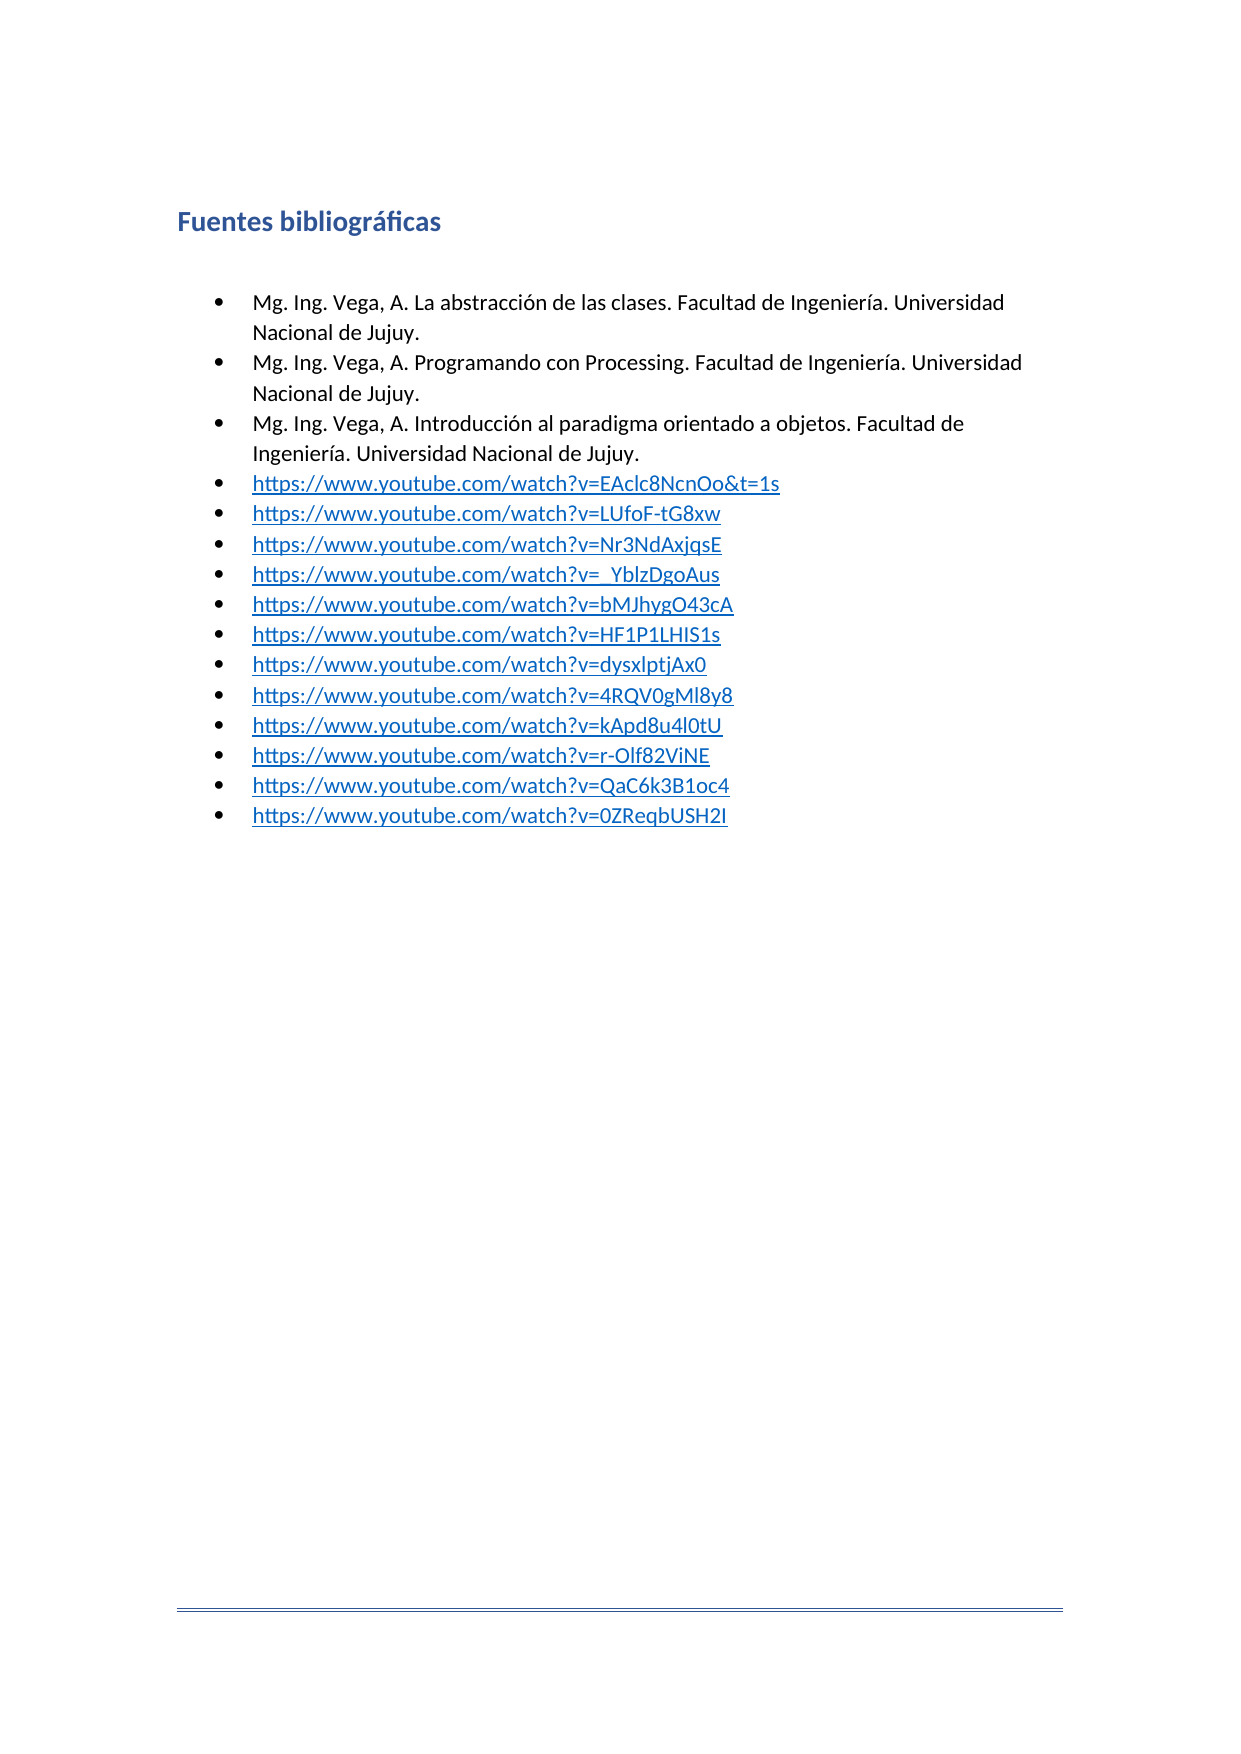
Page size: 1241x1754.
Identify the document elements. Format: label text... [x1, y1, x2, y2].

list https://www.youtube.com/watch?v=HF1P1LHIS1s [215, 620, 1063, 648]
list https://www.youtube.com/watch?v=bMJhygO43cA [215, 590, 1063, 618]
list https://www.youtube.com/watch?v=r-Olf82ViNE [215, 741, 1063, 769]
list Mg. Ing. Vega, A. Introducción al paradigma orientado a objetos. Facultad de Ingeniería. Universidad Nacional de Jujuy. [215, 409, 1063, 467]
list https://www.youtube.com/watch?v=LUfoF-tG8xw [215, 499, 1063, 528]
list Mg. Ing. Vega, A. La abstracción de las clases. Facultad de Ingeniería. Universidad Nacional de Jujuy. [215, 288, 1063, 346]
list https://www.youtube.com/watch?v=0ZReqbUSH2I [215, 802, 1063, 830]
list https://www.youtube.com/watch?v=kApd8u4l0tU [215, 711, 1063, 739]
list https://www.youtube.com/watch?v=QaC6k3B1oc4 [215, 771, 1063, 799]
list https://www.youtube.com/watch?v=Nr3NdAxjqsE [215, 530, 1063, 558]
list https://www.youtube.com/watch?v=dysxlptjAx0 [215, 651, 1063, 679]
list Mg. Ing. Vega, A. Programando con Processing. Facultad de Ingeniería. Universidad Nacional de Jujuy. [215, 348, 1063, 407]
subtitle Fuentes bibliográficas [177, 203, 1063, 238]
list https://www.youtube.com/watch?v=_YblzDgoAus [215, 560, 1063, 588]
list https://www.youtube.com/watch?v=EAclc8NcnOo&t=1s [215, 469, 1063, 497]
list https://www.youtube.com/watch?v=4RQV0gMl8y8 [215, 681, 1063, 709]
